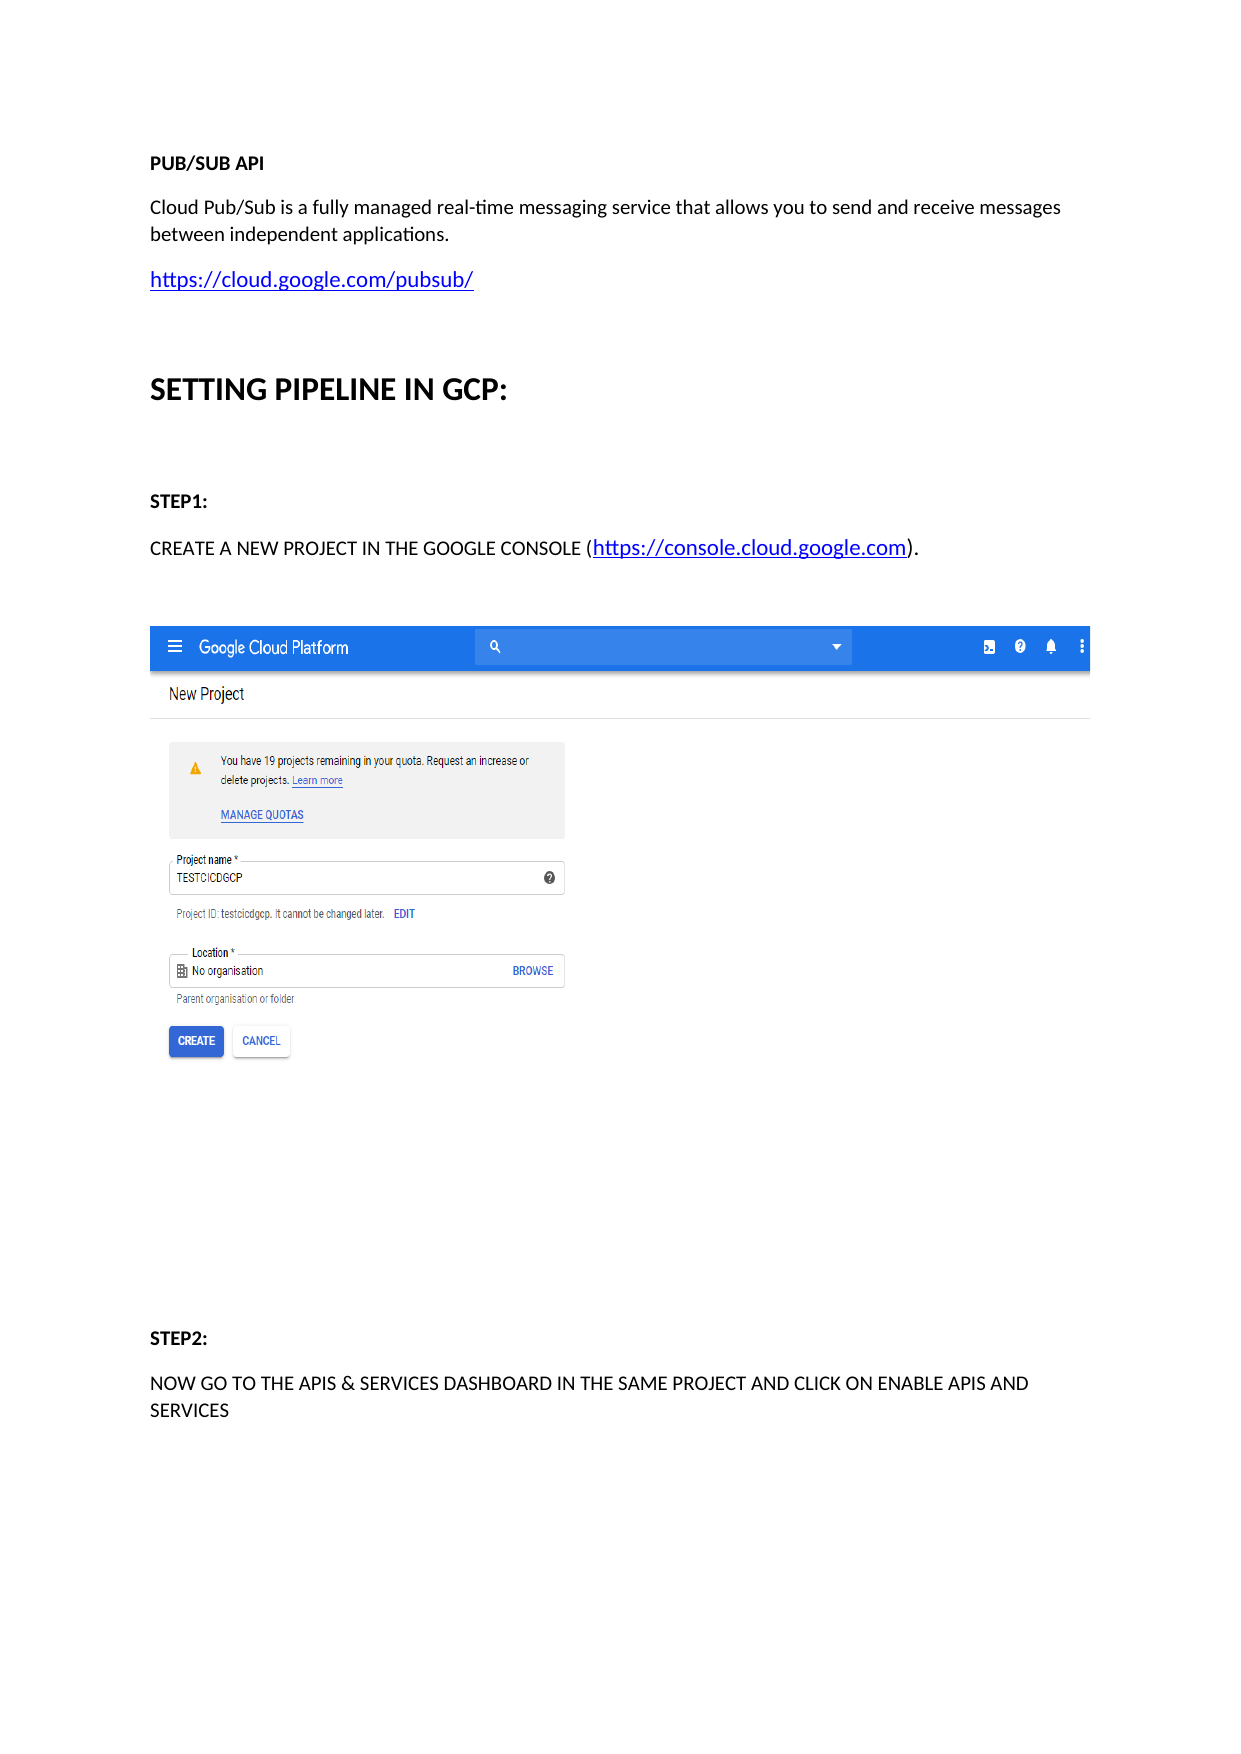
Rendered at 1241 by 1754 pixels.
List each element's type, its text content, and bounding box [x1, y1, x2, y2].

text NOW GO TO THE APIS & SERVICES DASHBOARD IN THE SAME PROJECT AND CLICK ON ENABLE APIS AND SERVICES [150, 1370, 1090, 1422]
text SETTING PIPELINE IN GCP: [150, 367, 1090, 408]
text STEP2: [150, 1326, 1090, 1351]
text CREATE A NEW PROJECT IN THE GOOGLE CONSOLE (https://console.cloud.google.com). [150, 533, 1090, 561]
text STEP1: [150, 489, 1090, 514]
text https://cloud.google.com/pubsub/ [150, 266, 1090, 293]
text PUB/SUB API [150, 150, 1090, 175]
picture [150, 626, 1091, 1087]
text Cloud Pub/Sub is a fully managed real-time messaging service that allows you to send and receive messages between independent applications. [150, 194, 1090, 247]
